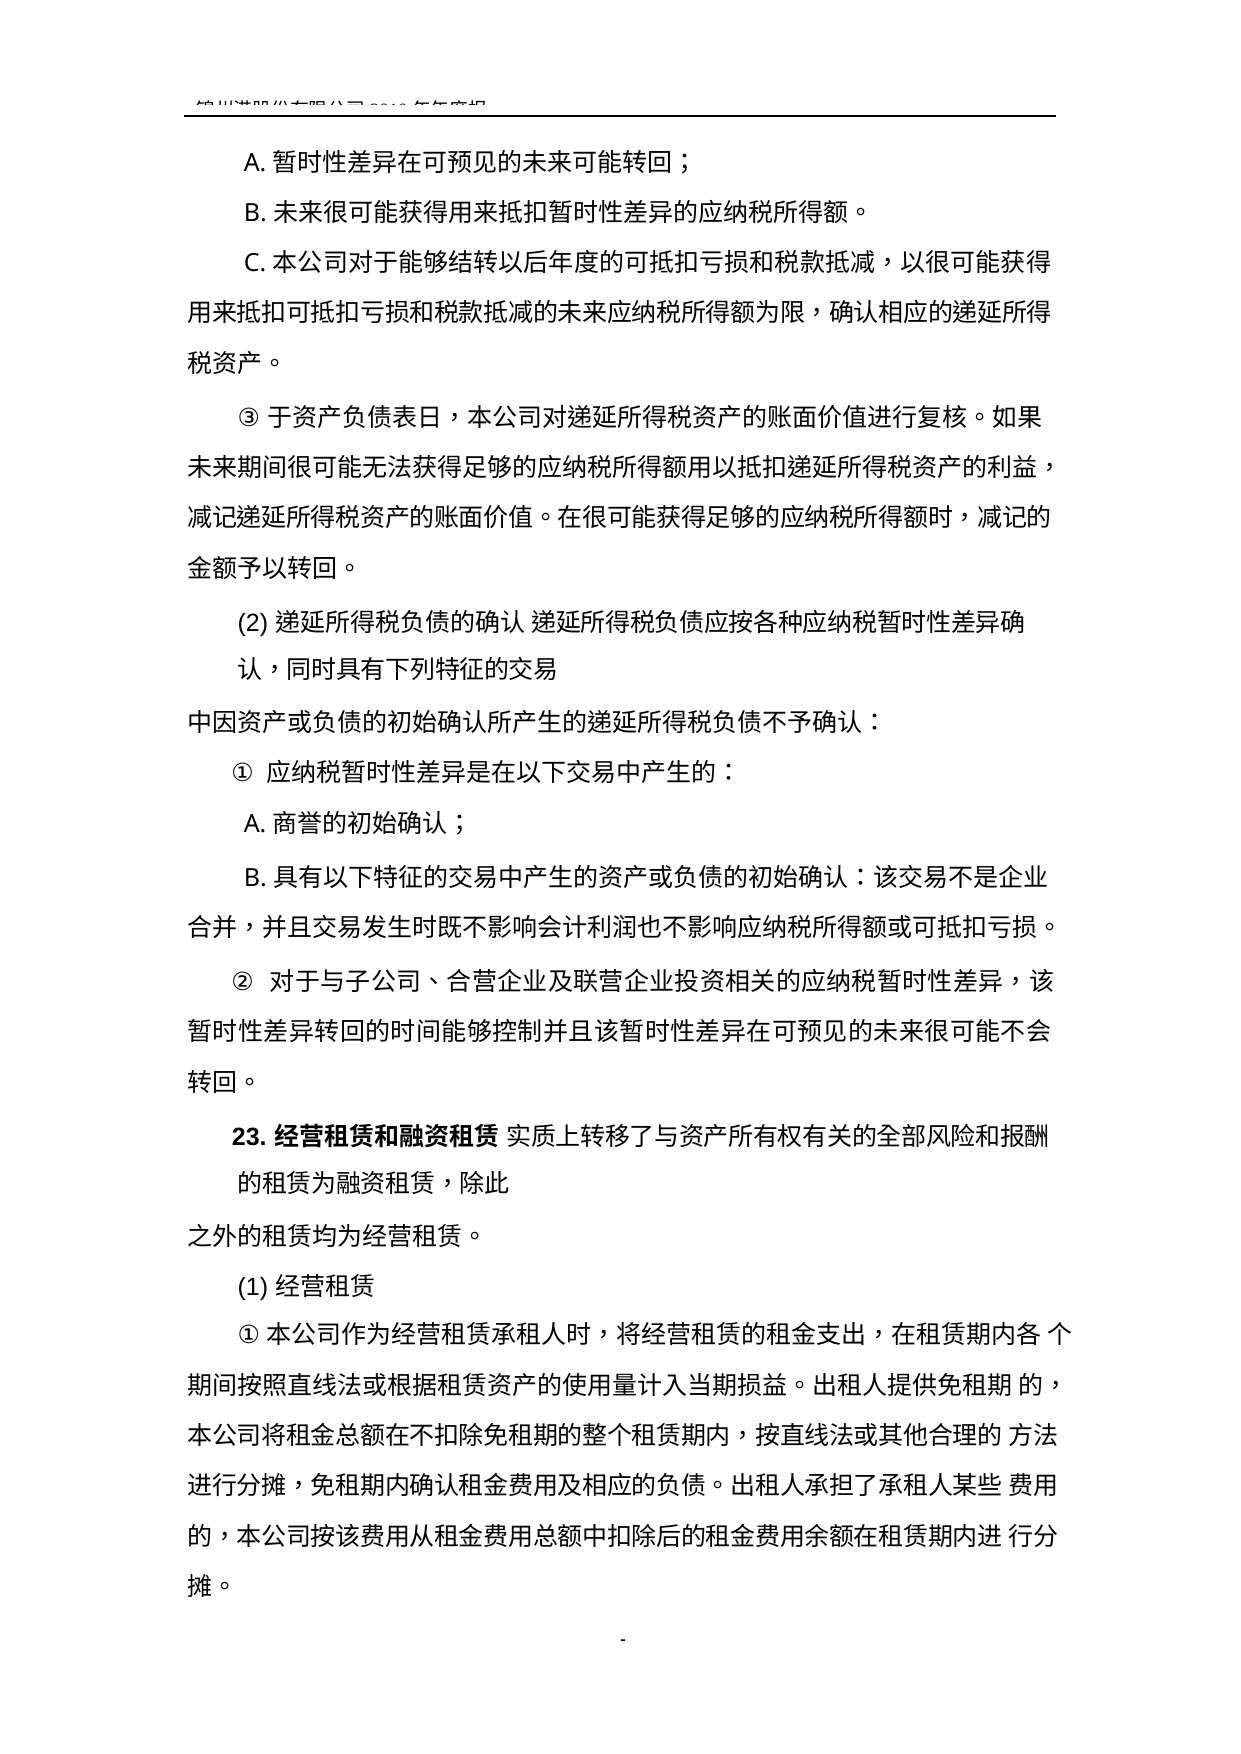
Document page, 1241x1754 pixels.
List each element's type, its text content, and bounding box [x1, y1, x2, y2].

text 中因资产或负债的初始确认所产生的递延所得税负债不予确认： [187, 705, 1073, 739]
text (1) 经营租赁 [237, 1269, 1073, 1303]
text ② 对于与子公司、合营企业及联营企业投资相关的应纳税暂时性差异，该 暂时性差异转回的时间能够控制并且该暂时性差异在可预见的未来很可能不会 转回。 [187, 963, 1054, 1098]
text ③ 于资产负债表日，本公司对递延所得税资产的账面价值进行复核。如果 未来期间很可能无法获得足够的应纳税所得额用以抵扣递延所得税资产的利益， 减记递延所得税资产的账面价值。在很可能获得足够的应纳税所得额时，减记的 金额予以转回。 [187, 399, 1064, 584]
text 之外的租赁均为经营租赁。 [187, 1219, 1073, 1253]
text A. 暂时性差异在可预见的未来可能转回； [243, 145, 1073, 179]
text ① 应纳税暂时性差异是在以下交易中产生的： A. 商誉的初始确认； [231, 755, 752, 839]
text (2) 递延所得税负债的确认 递延所得税负债应按各种应纳税暂时性差异确认，同时具有下列特征的交易 [237, 604, 1054, 686]
text B. 未来很可能获得用来抵扣暂时性差异的应纳税所得额。 [243, 195, 1073, 229]
text C. 本公司对于能够结转以后年度的可抵扣亏损和税款抵减，以很可能获得 用来抵扣可抵扣亏损和税款抵减的未来应纳税所得额为限，确认相应的递延所得 税资产。 [187, 245, 1054, 379]
text 23. 经营租赁和融资租赁 实质上转移了与资产所有权有关的全部风险和报酬的租赁为融资租赁，除此 [232, 1118, 1054, 1200]
text B. 具有以下特征的交易中产生的资产或负债的初始确认：该交易不是企业 合并，并且交易发生时既不影响会计利润也不影响应纳税所得额或可抵扣亏损。 [187, 859, 1064, 944]
text ① 本公司作为经营租赁承租人时，将经营租赁的租金支出，在租赁期内各 个期间按照直线法或根据租赁资产的使用量计入当期损益。出租人提供免租期 的，本公司将租金总额在不扣除免租期的整个租赁期内，按直线法或其他合理的 方法进行分摊，免租期内确认租金费用及相应的负债。出租人承担了承租人某些 费用的，本公司按该费用从租金费用总额中扣除后的租金费用余额在租赁期内进 行分摊。 [187, 1317, 1073, 1603]
